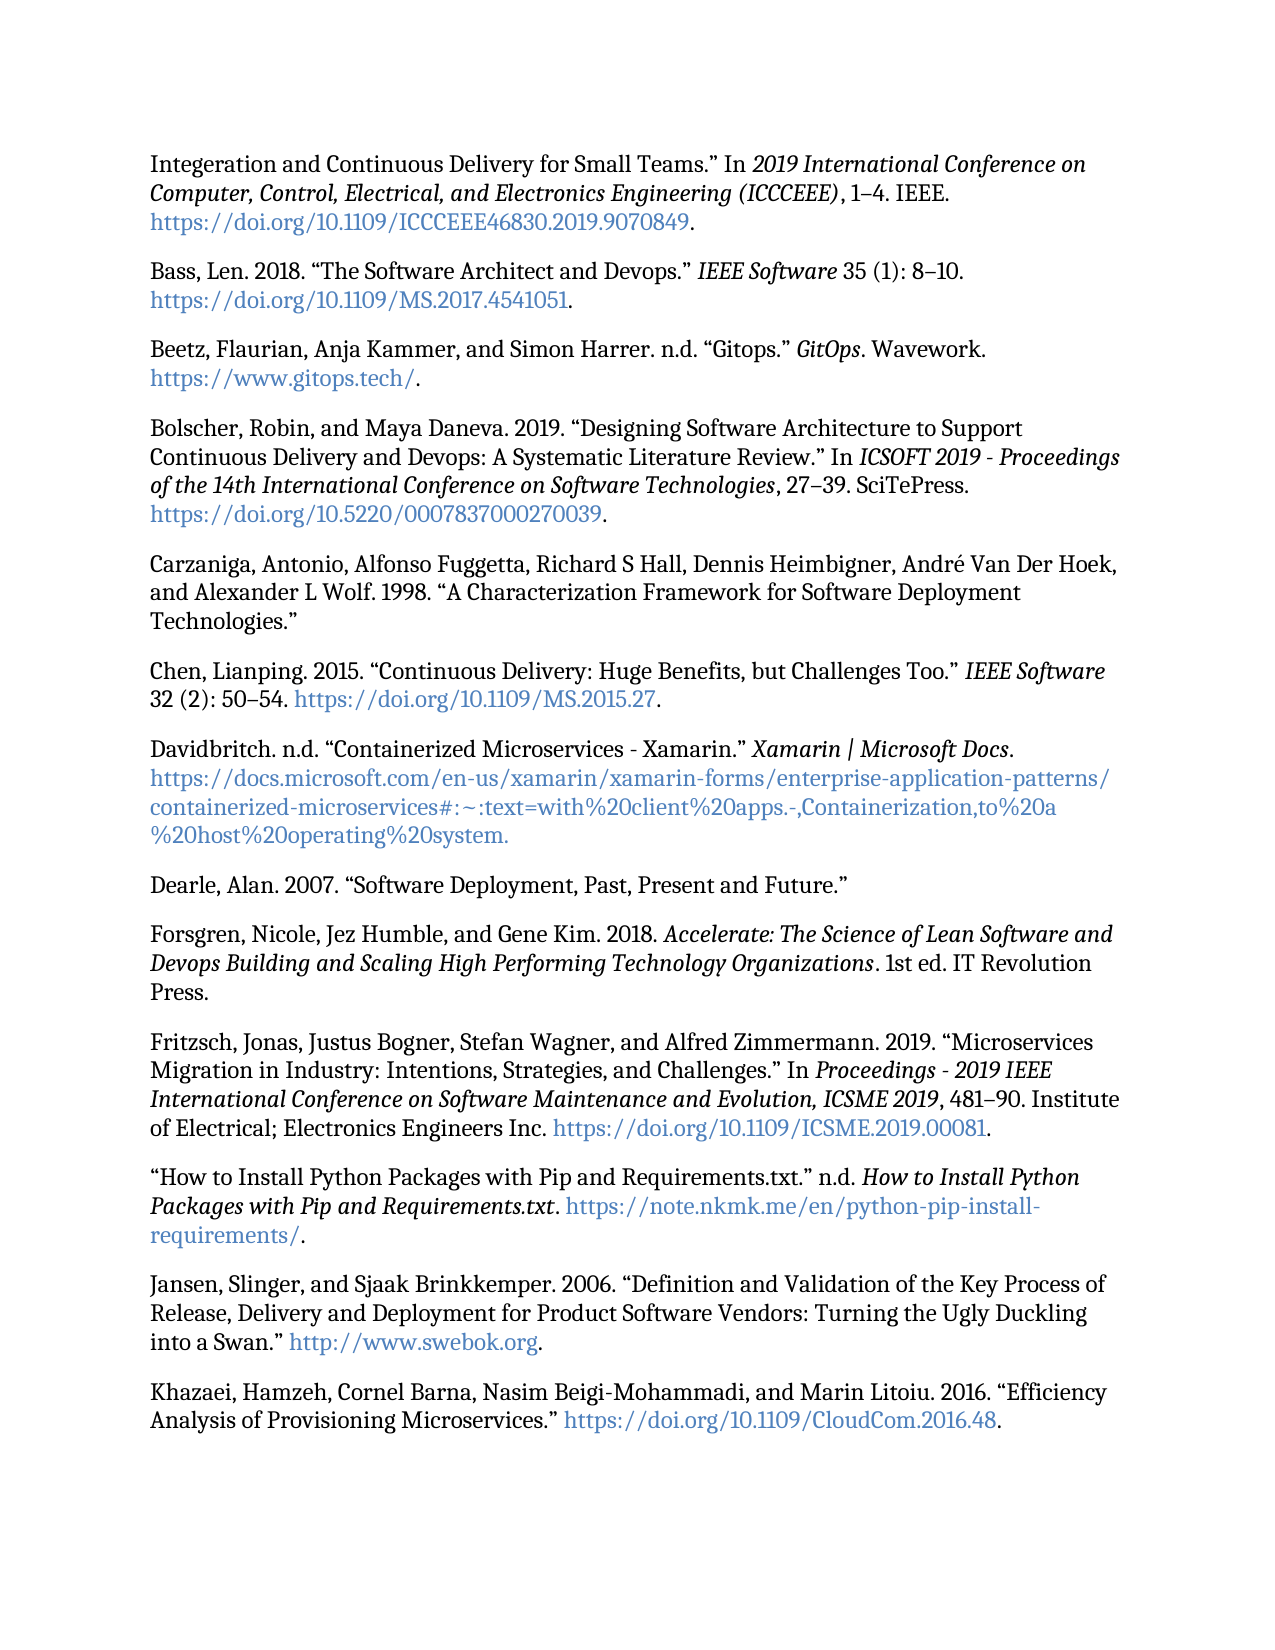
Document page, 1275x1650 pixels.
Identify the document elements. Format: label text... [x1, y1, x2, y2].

text Jansen, Slinger, and Sjaak Brinkkemper. 2006. “Definition and Validation of the Key Process of Release, Delivery and Deployment for Product Software Vendors: Turning the Ugly Duckling into a Swan.” http://www.swebok.org. [150, 1270, 1125, 1357]
text “How to Install Python Packages with Pip and Requirements.txt.” n.d. How to Install Python Packages with Pip and Requirements.txt. https://note.nkmk.me/en/python-pip-install-requirements/. [150, 1163, 1125, 1249]
text Beetz, Flaurian, Anja Kammer, and Simon Harrer. n.d. “Gitops.” GitOps. Wavework. https://www.gitops.tech/. [150, 335, 1125, 393]
text Chen, Lianping. 2015. “Continuous Delivery: Huge Benefits, but Challenges Too.” IEEE Software 32 (2): 50–54. https://doi.org/10.1109/MS.2015.27. [150, 657, 1125, 714]
text Bolscher, Robin, and Maya Daneva. 2019. “Designing Software Architecture to Support Continuous Delivery and Devops: A Systematic Literature Review.” In ICSOFT 2019 - Proceedings of the 14th International Conference on Software Technologies, 27–39. SciTePress. https://doi.org/10.5220/0007837000270039. [150, 414, 1125, 529]
text Fritzsch, Jonas, Justus Bogner, Stefan Wagner, and Alfred Zimmermann. 2019. “Microservices Migration in Industry: Intentions, Strategies, and Challenges.” In Proceedings - 2019 IEEE International Conference on Software Maintenance and Evolution, ICSME 2019, 481–90. Institute of Electrical; Electronics Engineers Inc. https://doi.org/10.1109/ICSME.2019.00081. [150, 1027, 1125, 1142]
text Dearle, Alan. 2007. “Software Deployment, Past, Present and Future.” [150, 871, 1125, 899]
text Bass, Len. 2018. “The Software Architect and Devops.” IEEE Software 35 (1): 8–10. https://doi.org/10.1109/MS.2017.4541051. [150, 257, 1125, 314]
text Forsgren, Nicole, Jez Humble, and Gene Kim. 2018. Accelerate: The Science of Lean Software and Devops Building and Scaling High Performing Technology Organizations. 1st ed. IT Revolution Press. [150, 920, 1125, 1007]
text Khazaei, Hamzeh, Cornel Barna, Nasim Beigi-Mohammadi, and Marin Litoiu. 2016. “Efficiency Analysis of Provisioning Microservices.” https://doi.org/10.1109/CloudCom.2016.48. [150, 1377, 1125, 1435]
text Davidbritch. n.d. “Containerized Microservices - Xamarin.” Xamarin | Microsoft Docs. https://docs.microsoft.com/en-us/xamarin/xamarin-forms/enterprise-application-patterns/containerized-microservices#:~:text=with%20client%20apps.-,Containerization,to%20a%20host%20operating%20system. [150, 735, 1125, 850]
text Carzaniga, Antonio, Alfonso Fuggetta, Richard S Hall, Dennis Heimbigner, André Van Der Hoek, and Alexander L Wolf. 1998. “A Characterization Framework for Software Deployment Technologies.” [150, 549, 1125, 636]
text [150, 150, 1125, 236]
